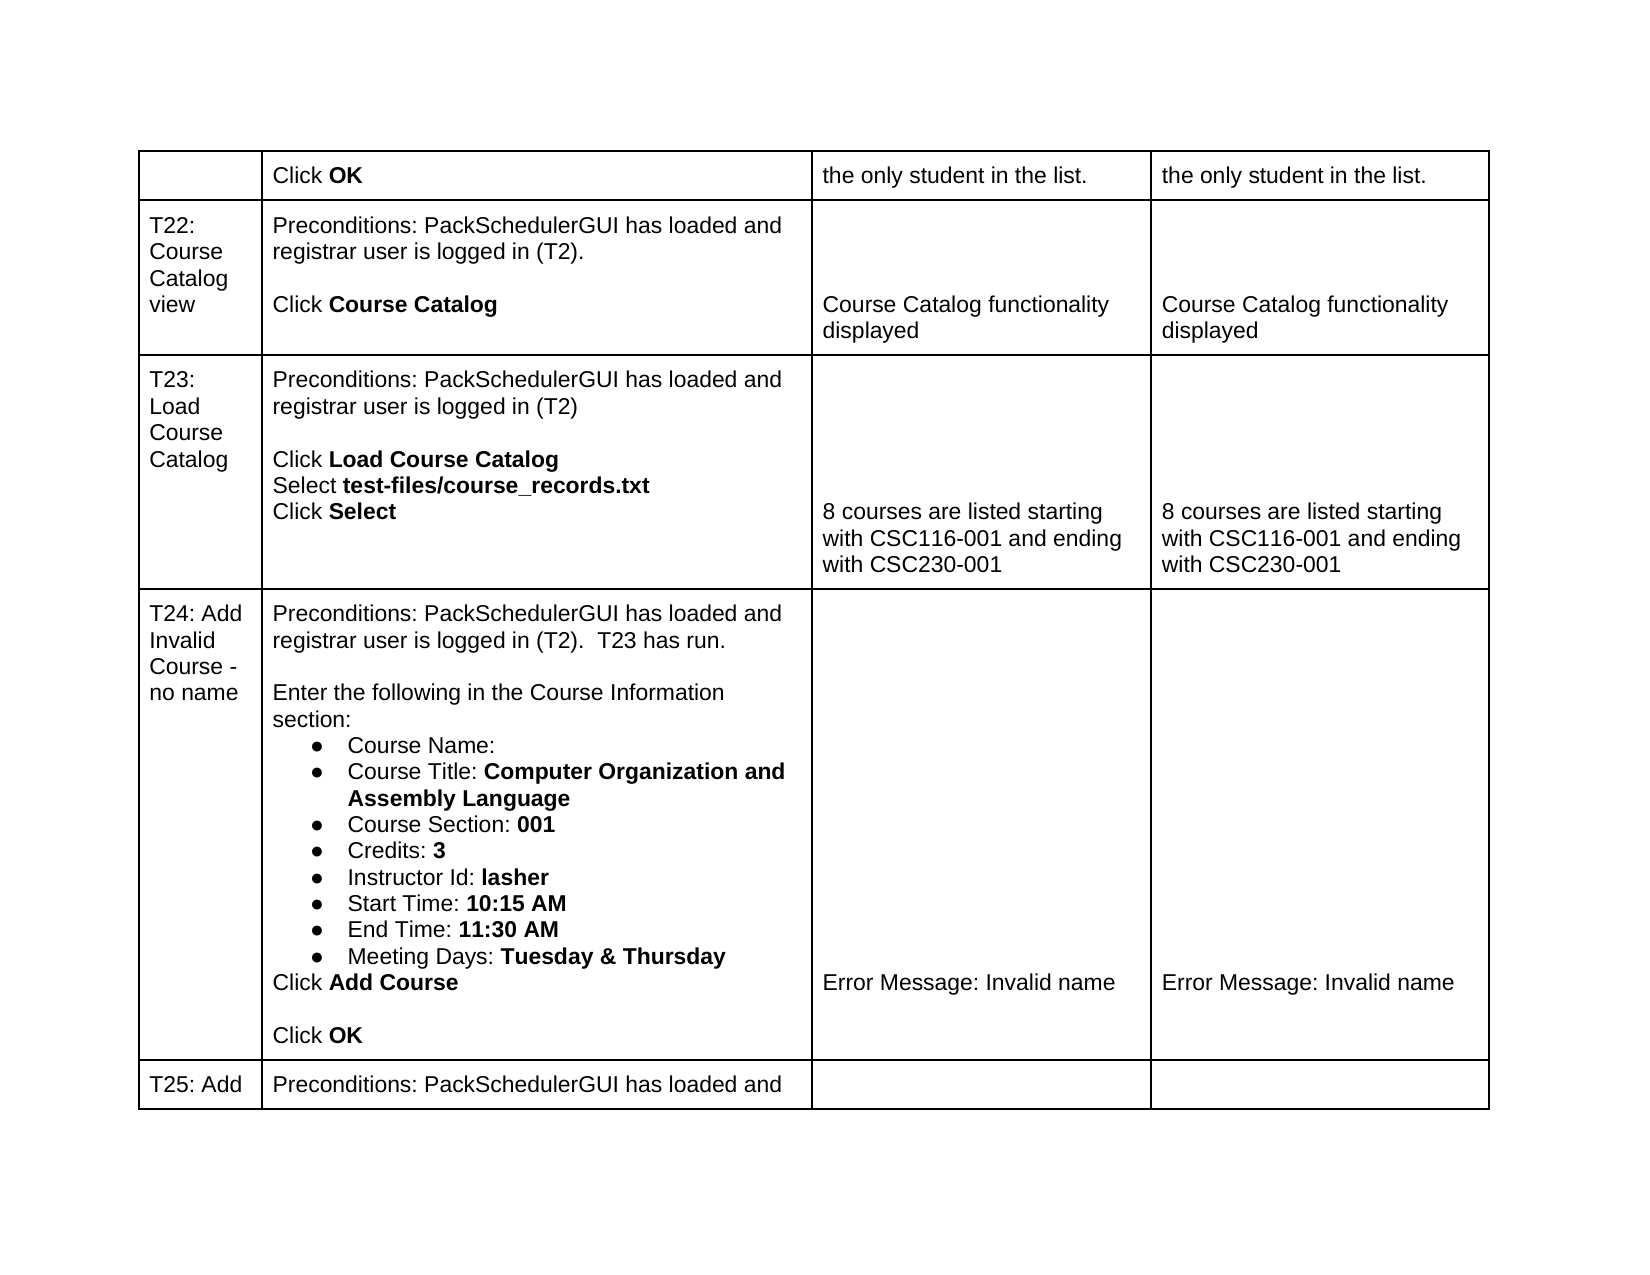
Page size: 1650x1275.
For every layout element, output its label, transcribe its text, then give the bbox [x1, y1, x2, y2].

table_cell Error Message: Invalid name [813, 590, 1150, 1059]
table_cell Preconditions: PackSchedulerGUI has loaded and registrar user is logged in (T2). Click Course Catalog [263, 201, 811, 354]
table_cell Preconditions: PackSchedulerGUI has loaded and registrar user is logged in (T2). T23 has run. Enter the following in the Course Information section: Course Name: Course Title: Computer Organization and Assembly Language Course Section: 001 Credits: 3 Instructor Id: lasher Start Time: 10:15 AM End Time: 11:30 AM Meeting Days: Tuesday & Thursday Click Add Course Click OK [263, 590, 811, 1059]
table_cell T23: Load Course Catalog [140, 356, 261, 588]
table_cell Preconditions: PackSchedulerGUI has loaded and registrar user is logged in (T2) Click Load Course Catalog Select test-files/course_records.txt Click Select [263, 356, 811, 588]
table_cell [1152, 152, 1488, 199]
table_cell 8 courses are listed starting with CSC116-001 and ending with CSC230-001 [1152, 356, 1488, 588]
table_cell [813, 1061, 1150, 1108]
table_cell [813, 152, 1150, 199]
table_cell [263, 1061, 811, 1108]
table_cell 8 courses are listed starting with CSC116-001 and ending with CSC230-001 [813, 356, 1150, 588]
table_cell T24: Add Invalid Course - no name [140, 590, 261, 1059]
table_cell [140, 152, 261, 199]
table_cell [263, 152, 811, 199]
table_cell Course Catalog functionality displayed [1152, 201, 1488, 354]
table_cell Course Catalog functionality displayed [813, 201, 1150, 354]
table_cell Error Message: Invalid name [1152, 590, 1488, 1059]
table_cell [140, 1061, 261, 1108]
table_cell T22: Course Catalog view [140, 201, 261, 354]
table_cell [1152, 1061, 1488, 1108]
